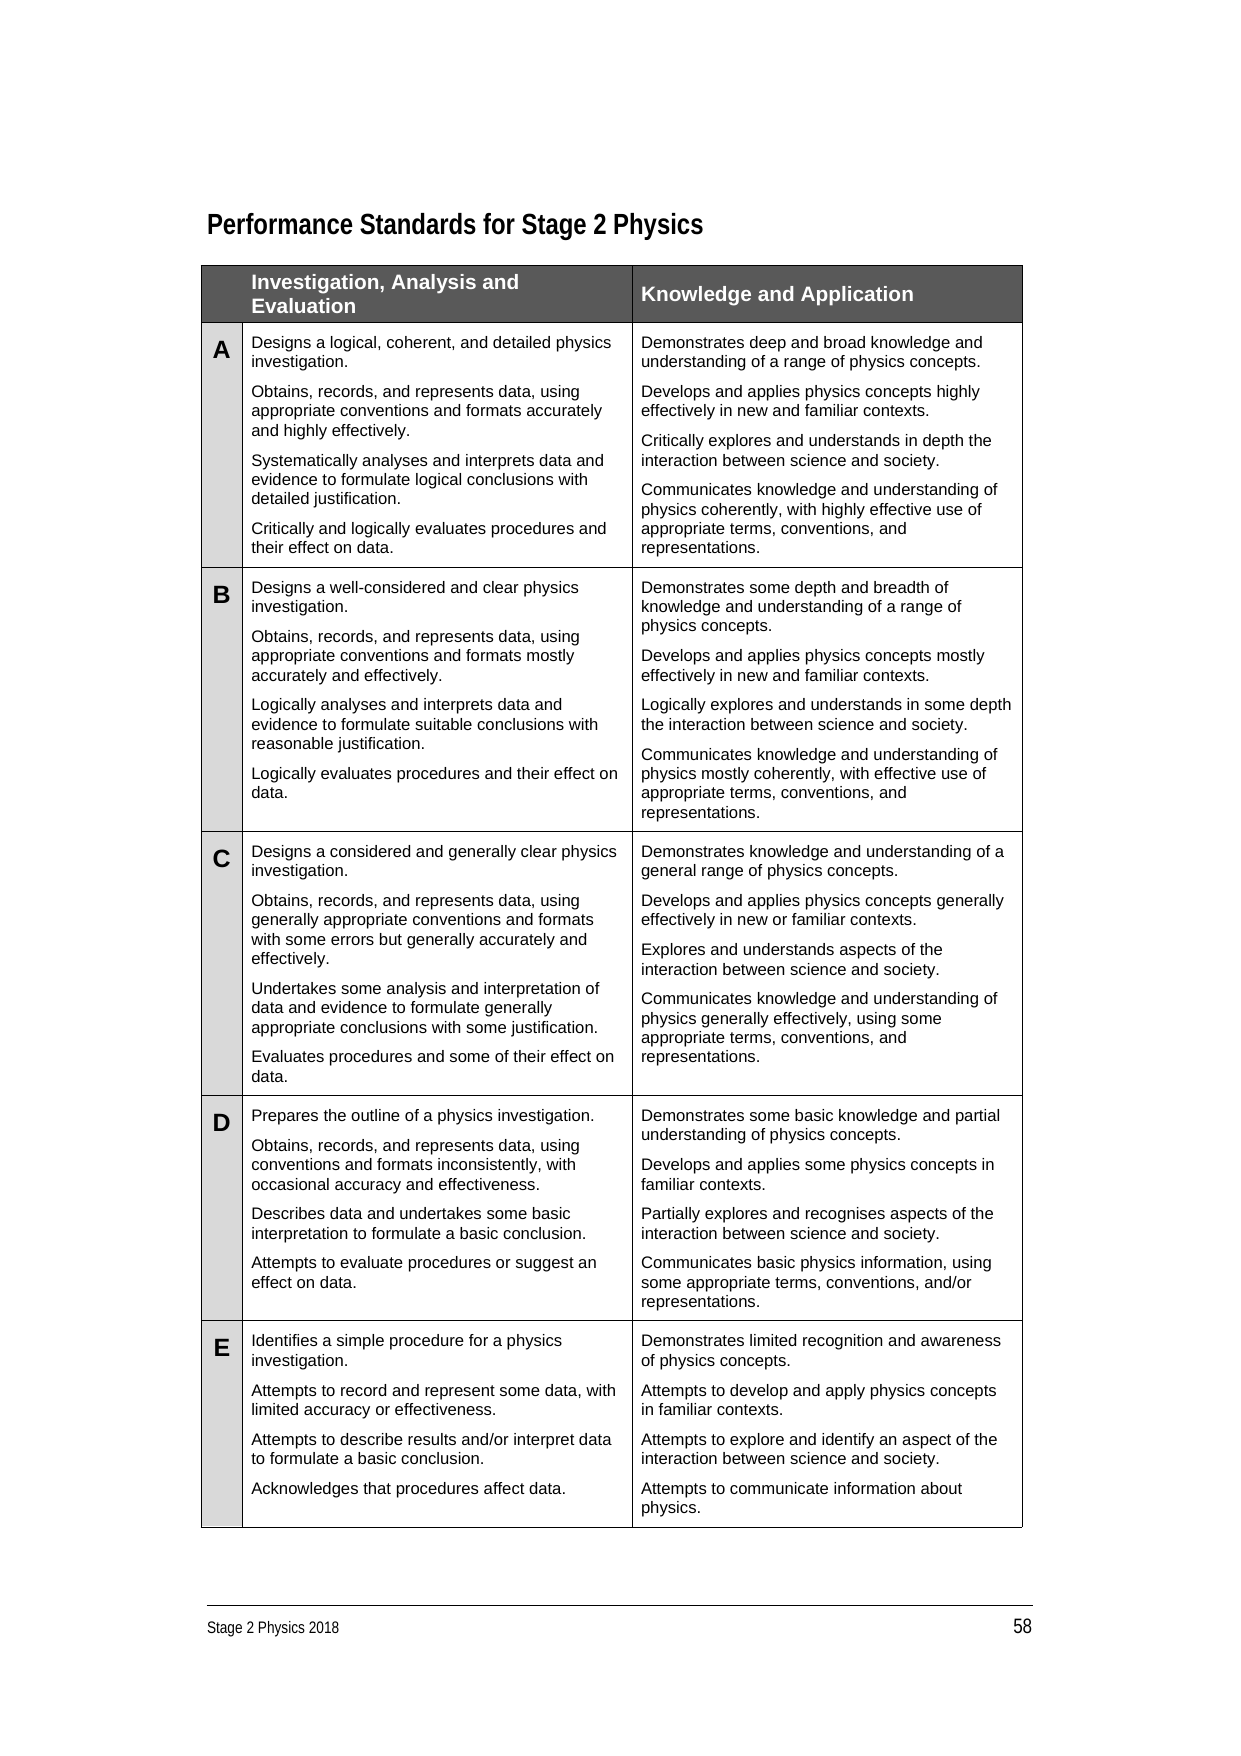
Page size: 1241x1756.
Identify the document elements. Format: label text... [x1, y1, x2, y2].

table_cell C [202, 832, 242, 1095]
table_cell D [202, 1096, 242, 1320]
table_cell E [202, 1321, 242, 1526]
table_cell Identifies a simple procedure for a physics investigation. Attempts to record and represent some data, with limited accuracy or effectiveness. Attempts to describe results and/or interpret data to formulate a basic conclusion. Acknowledges that procedures affect data. [243, 1321, 632, 1526]
table_cell Prepares the outline of a physics investigation. Obtains, records, and represents data, using conventions and formats inconsistently, with occasional accuracy and effectiveness. Describes data and undertakes some basic interpretation to formulate a basic conclusion. Attempts to evaluate procedures or suggest an effect on data. [243, 1096, 632, 1320]
table_header Knowledge and Application [633, 266, 1022, 322]
table_cell Designs a logical, coherent, and detailed physics investigation. Obtains, records, and represents data, using appropriate conventions and formats accurately and highly effectively. Systematically analyses and interprets data and evidence to formulate logical conclusions with detailed justification. Critically and logically evaluates procedures and their effect on data. [243, 323, 632, 567]
table_cell B [202, 568, 242, 831]
table_cell A [202, 323, 242, 567]
table_cell Designs a well-considered and clear physics investigation. Obtains, records, and represents data, using appropriate conventions and formats mostly accurately and effectively. Logically analyses and interprets data and evidence to formulate suitable conclusions with reasonable justification. Logically evaluates procedures and their effect on data. [243, 568, 632, 831]
table_cell Demonstrates deep and broad knowledge and understanding of a range of physics concepts. Develops and applies physics concepts highly effectively in new and familiar contexts. Critically explores and understands in depth the interaction between science and society. Communicates knowledge and understanding of physics coherently, with highly effective use of appropriate terms, conventions, and representations. [633, 323, 1022, 567]
text Performance Standards for Stage 2 Physics [207, 207, 1033, 240]
table_header Investigation, Analysis and Evaluation [242, 266, 632, 322]
table_cell Designs a considered and generally clear physics investigation. Obtains, records, and represents data, using generally appropriate conventions and formats with some errors but generally accurately and effectively. Undertakes some analysis and interpretation of data and evidence to formulate generally appropriate conclusions with some justification. Evaluates procedures and some of their effect on data. [243, 832, 632, 1095]
table_cell Demonstrates knowledge and understanding of a general range of physics concepts. Develops and applies physics concepts generally effectively in new or familiar contexts. Explores and understands aspects of the interaction between science and society. Communicates knowledge and understanding of physics generally effectively, using some appropriate terms, conventions, and representations. [633, 832, 1022, 1095]
table_cell Demonstrates some basic knowledge and partial understanding of physics concepts. Develops and applies some physics concepts in familiar contexts. Partially explores and recognises aspects of the interaction between science and society. Communicates basic physics information, using some appropriate terms, conventions, and/or representations. [633, 1096, 1022, 1320]
table_cell Demonstrates limited recognition and awareness of physics concepts. Attempts to develop and apply physics concepts in familiar contexts. Attempts to explore and identify an aspect of the interaction between science and society. Attempts to communicate information about physics. [633, 1321, 1022, 1526]
table_cell Demonstrates some depth and breadth of knowledge and understanding of a range of physics concepts. Develops and applies physics concepts mostly effectively in new and familiar contexts. Logically explores and understands in some depth the interaction between science and society. Communicates knowledge and understanding of physics mostly coherently, with effective use of appropriate terms, conventions, and representations. [633, 568, 1022, 831]
table_header - [202, 266, 242, 322]
